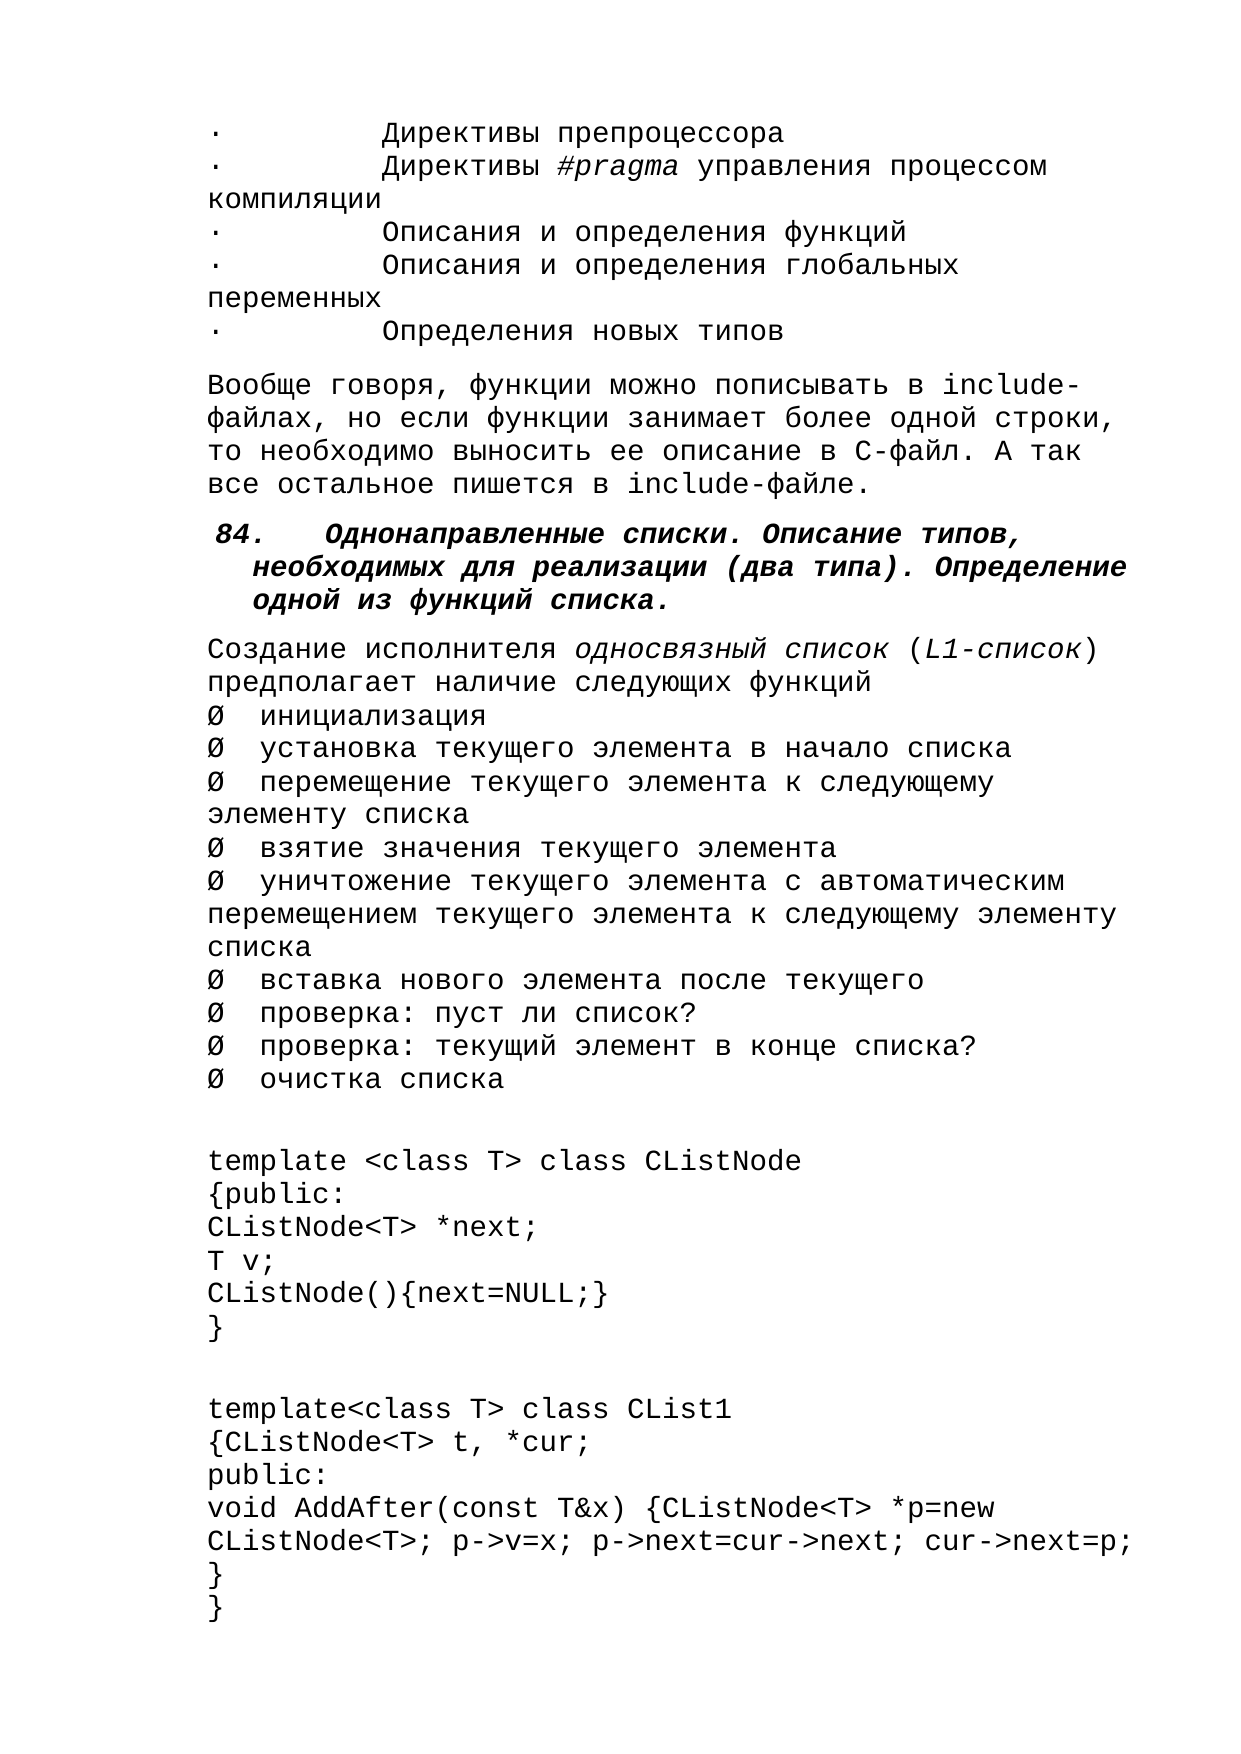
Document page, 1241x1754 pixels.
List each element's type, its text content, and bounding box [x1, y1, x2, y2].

text T v; [207, 1246, 1152, 1279]
text · Описания и определения функций [207, 217, 1152, 250]
text Ø вставка нового элемента после текущего [207, 965, 1152, 998]
text {public: [207, 1179, 1152, 1213]
text } [207, 1592, 1152, 1626]
text void AddAfter(const T&x) {CListNode<T> *p=new CListNode<T>; p->v=x; p->next=cur->next; cur->next=p; } [207, 1493, 1152, 1592]
list Однонаправленные списки. Описание типов, необходимых для реализации (два типа). Определение одной из функций списка. [215, 519, 1152, 618]
text Ø проверка: текущий элемент в конце списка? [207, 1031, 1152, 1064]
text Ø установка текущего элемента в начало списка [207, 734, 1152, 767]
text Вообще говоря, функции можно пописывать в include-файлах, но если функции занимает более одной строки, то необходимо выносить ее описание в С-файл. А так все остальное пишется в include-файле. [207, 370, 1152, 502]
text CListNode(){next=NULL;} [207, 1279, 1152, 1312]
text Ø перемещение текущего элемента к следующему элементу списка [207, 767, 1152, 833]
text Ø инициализация [207, 701, 1152, 734]
text CListNode<T> *next; [207, 1213, 1152, 1246]
text Ø уничтожение текущего элемента с автоматическим перемещением текущего элемента к следующему элементу списка [207, 866, 1152, 965]
text } [207, 1312, 1152, 1345]
text · Директивы препроцессора [207, 118, 1152, 151]
text template <class T> class CListNode [207, 1147, 1152, 1179]
text Ø взятие значения текущего элемента [207, 833, 1152, 866]
text Ø очистка списка [207, 1064, 1152, 1097]
text Ø проверка: пуст ли список? [207, 998, 1152, 1031]
text Создание исполнителя односвязный список (L1-список) предполагает наличие следующих функций [207, 634, 1152, 701]
text · Описания и определения глобальных переменных [207, 250, 1152, 316]
text · Директивы #pragma управления процессом компиляции [207, 151, 1152, 217]
text template<class T> class CList1 [207, 1394, 1152, 1427]
text public: [207, 1460, 1152, 1493]
text · Определения новых типов [207, 316, 1152, 349]
text {CListNode<T> t, *cur; [207, 1427, 1152, 1460]
